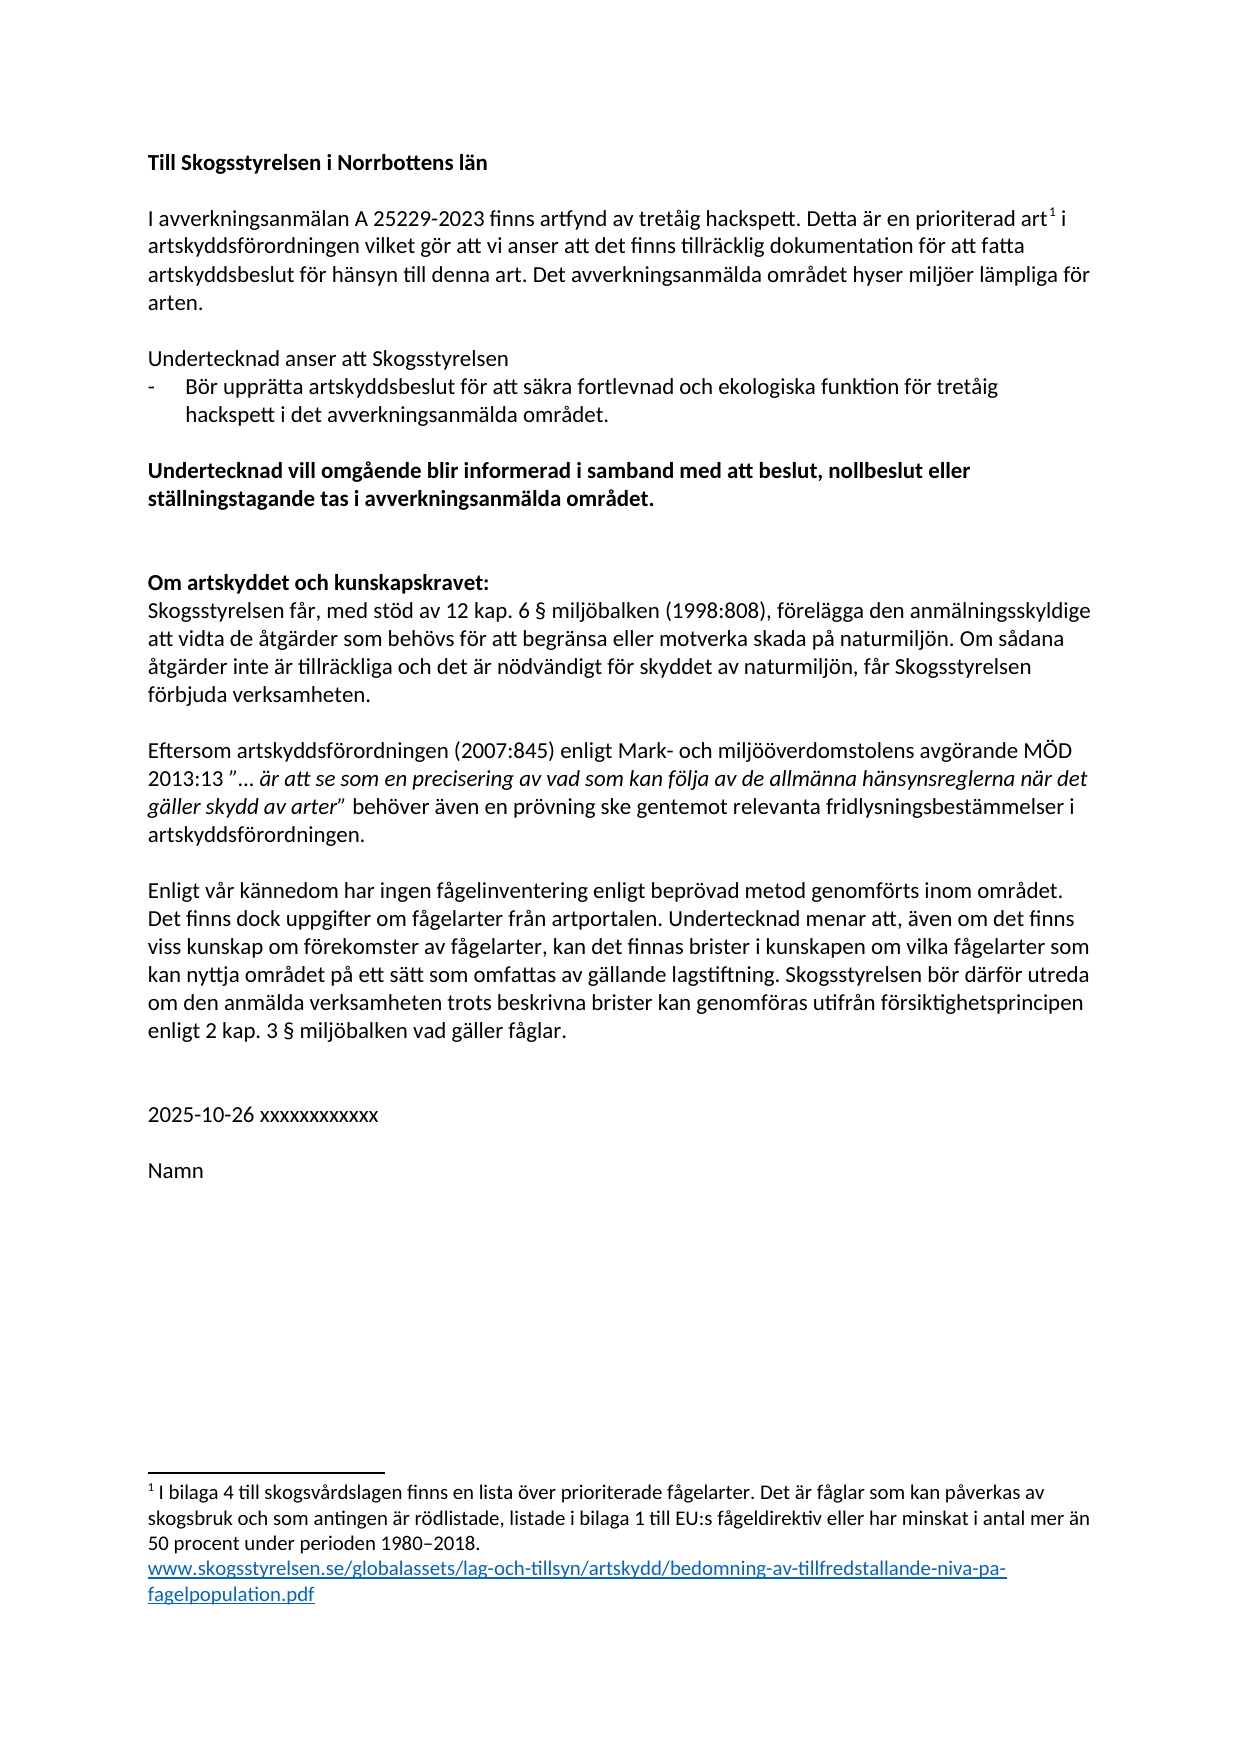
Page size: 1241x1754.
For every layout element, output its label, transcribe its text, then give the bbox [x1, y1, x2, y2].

text 2025-10-26 xxxxxxxxxxxx [148, 1100, 1093, 1128]
text Undertecknad vill omgående blir informerad i samband med att beslut, nollbeslut eller ställningstagande tas i avverkningsanmälda området. [148, 456, 1093, 512]
text Enligt vår kännedom har ingen fågelinventering enligt beprövad metod genomförts inom området. Det finns dock uppgifter om fågelarter från artportalen. Undertecknad menar att, även om det finns viss kunskap om förekomster av fågelarter, kan det finnas brister i kunskapen om vilka fågelarter som kan nyttja området på ett sätt som omfattas av gällande lagstiftning. Skogsstyrelsen bör därför utreda om den anmälda verksamheten trots beskrivna brister kan genomföras utifrån försiktighetsprincipen enligt 2 kap. 3 § miljöbalken vad gäller fåglar. [148, 876, 1093, 1044]
text gäller skydd av arter” behöver även en prövning ske gentemot relevanta fridlysningsbestämmelser i artskyddsförordningen. [148, 792, 1093, 848]
text I avverkningsanmälan A 25229-2023 finns artfynd av tretåig hackspett. Detta är en prioriterad art i artskyddsförordningen vilket gör att vi anser att det finns tillräcklig dokumentation för att fatta artskyddsbeslut för hänsyn till denna art. Det avverkningsanmälda området hyser miljöer lämpliga för arten. [148, 204, 1093, 316]
text Till Skogsstyrelsen i Norrbottens län [148, 148, 1093, 176]
text Undertecknad anser att Skogsstyrelsen [148, 344, 1093, 372]
text Om artskyddet och kunskapskravet: [148, 568, 1093, 596]
text Skogsstyrelsen får, med stöd av 12 kap. 6 § miljöbalken (1998:808), förelägga den anmälningsskyldige att vidta de åtgärder som behövs för att begränsa eller motverka skada på naturmiljön. Om sådana åtgärder inte är tillräckliga och det är nödvändigt för skyddet av naturmiljön, får Skogsstyrelsen förbjuda verksamheten. [148, 596, 1093, 708]
text Eftersom artskyddsförordningen (2007:845) enligt Mark- och miljööverdomstolens avgörande MÖD 2013:13 ”… är att se som en precisering av vad som kan följa av de allmänna hänsynsreglerna när det [148, 736, 1093, 792]
text Namn [148, 1156, 1093, 1184]
list Bör upprätta artskyddsbeslut för att säkra fortlevnad och ekologiska funktion för tretåig hackspett i det avverkningsanmälda området. [148, 372, 1093, 428]
